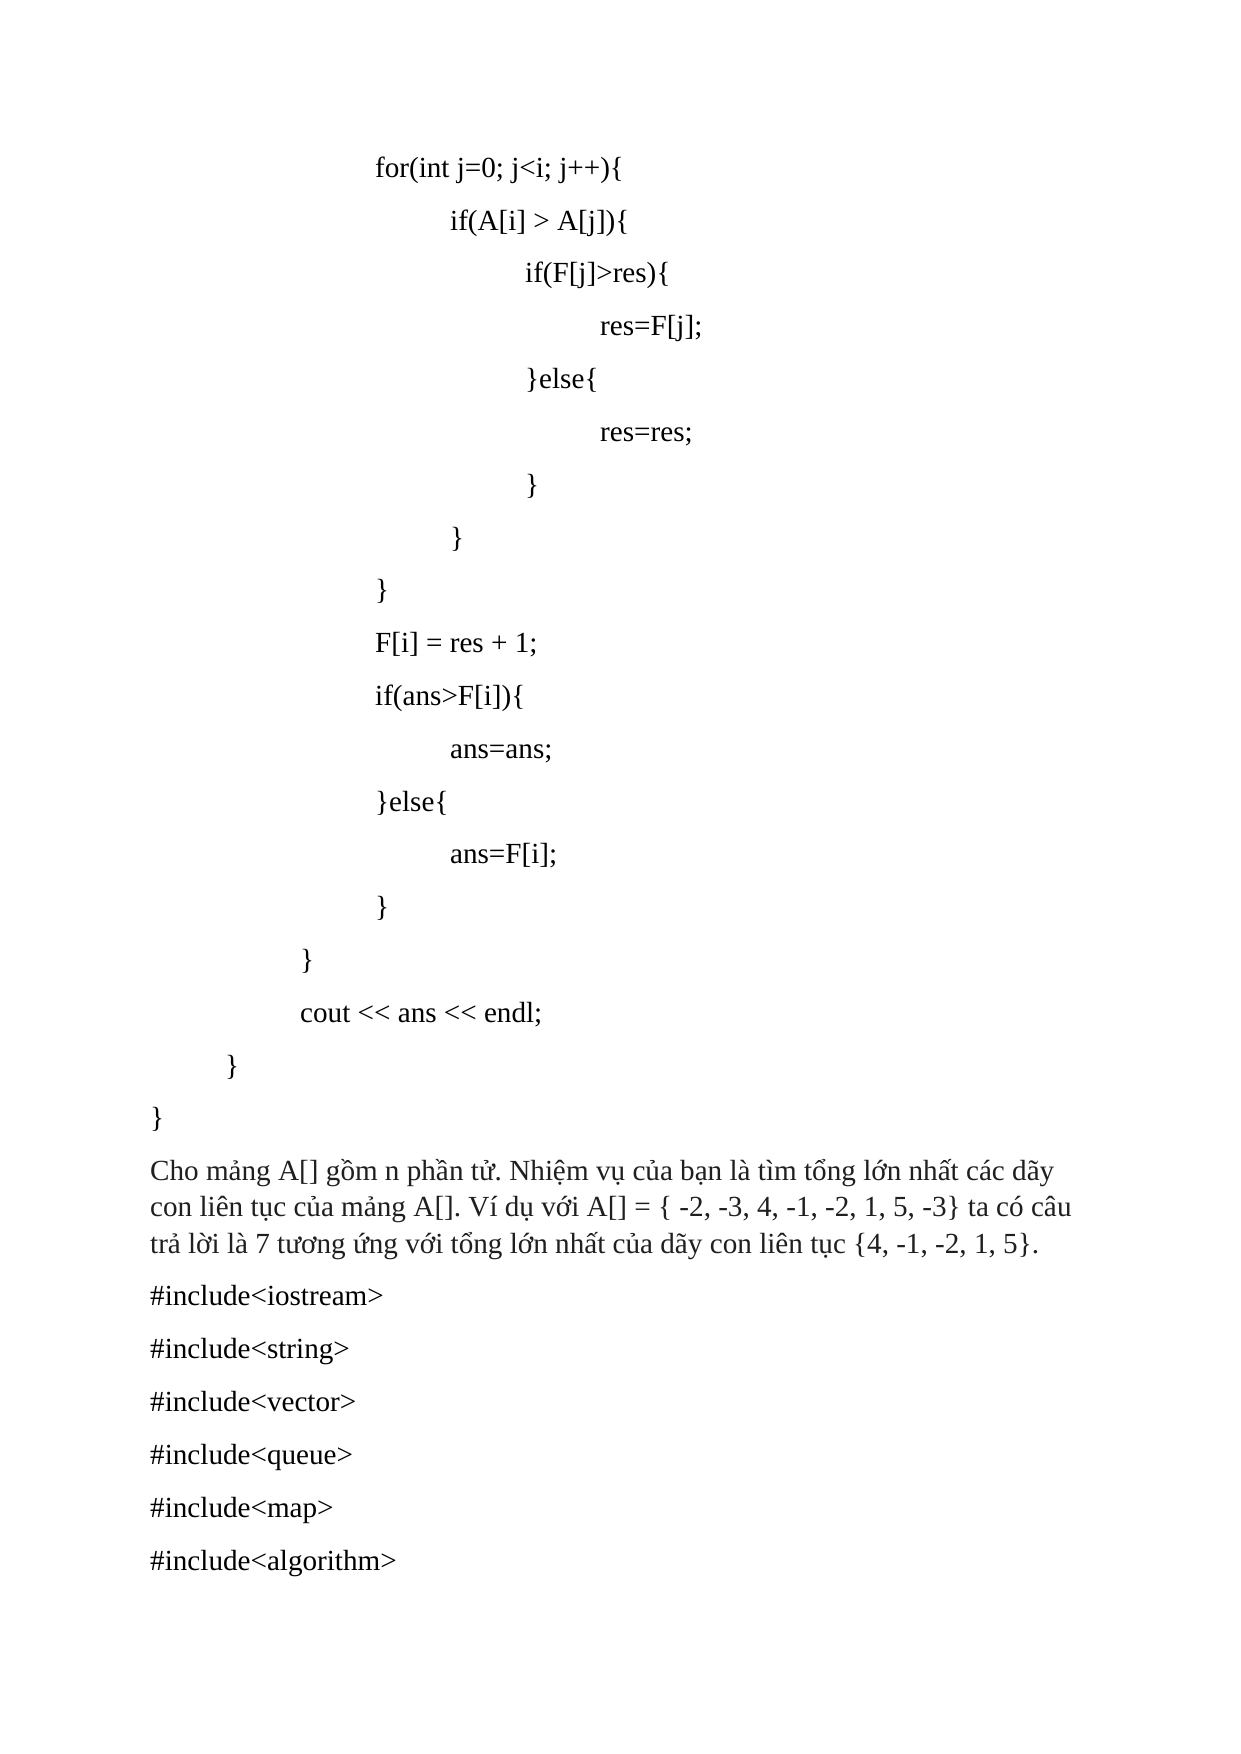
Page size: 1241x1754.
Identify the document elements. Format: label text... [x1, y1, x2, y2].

text #include<algorithm> [150, 1543, 1090, 1576]
text } [150, 467, 1090, 500]
text res=F[j]; [150, 308, 1090, 342]
text #include<map> [150, 1490, 1090, 1523]
text if(A[i] > A[j]){ [150, 203, 1090, 236]
text res=res; [150, 414, 1090, 448]
text } [150, 889, 1090, 923]
text for(int j=0; j<i; j++){ [150, 150, 1090, 183]
text #include<queue> [150, 1437, 1090, 1471]
text } [150, 520, 1090, 553]
text } [150, 572, 1090, 606]
text F[i] = res + 1; [150, 625, 1090, 659]
text #include<vector> [150, 1384, 1090, 1418]
text if(F[j]>res){ [150, 256, 1090, 289]
text Cho mảng A[] gồm n phần tử. Nhiệm vụ của bạn là tìm tổng lớn nhất các dãy con liên tục của mảng A[]. Ví dụ với A[] = { -2, -3, 4, -1, -2, 1, 5, -3} ta có câu trả lời là 7 tương ứng với tổng lớn nhất của dãy con liên tục {4, -1, -2, 1, 5}. [150, 1153, 1090, 1259]
text #include<iostream> [150, 1278, 1090, 1312]
text }else{ [150, 784, 1090, 817]
text } [150, 1101, 1090, 1134]
text } [150, 942, 1090, 976]
text cout << ans << endl; [150, 995, 1090, 1028]
text ans=F[i]; [150, 837, 1090, 870]
text } [150, 1048, 1090, 1081]
text ans=ans; [150, 731, 1090, 764]
text if(ans>F[i]){ [150, 678, 1090, 712]
text }else{ [150, 361, 1090, 395]
text #include<string> [150, 1331, 1090, 1365]
